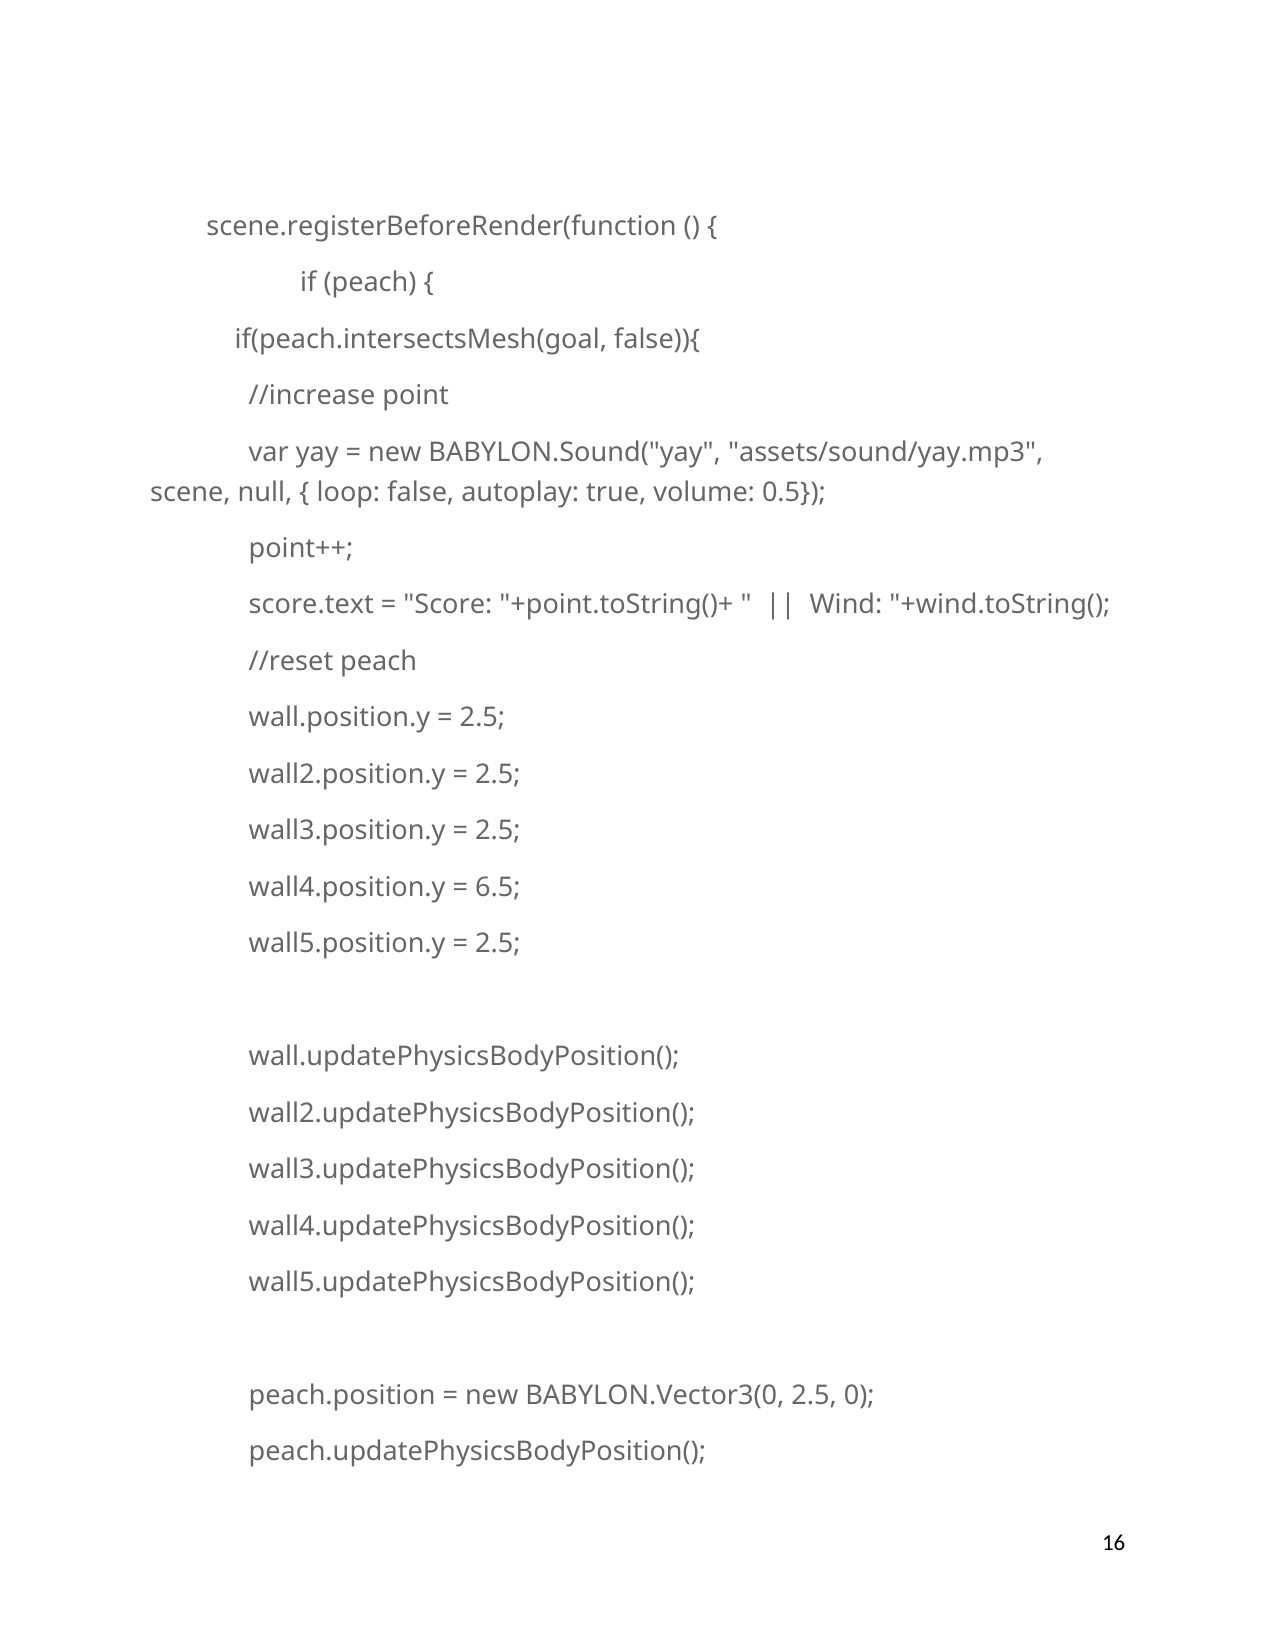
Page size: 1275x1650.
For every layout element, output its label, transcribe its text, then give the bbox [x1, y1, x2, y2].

text wall5.updatePhysicsBodyPosition(); [150, 1262, 1125, 1299]
text score.text = "Score: "+point.toString()+ " || Wind: "+wind.toString(); [150, 585, 1125, 622]
text peach.updatePhysicsBodyPosition(); [150, 1432, 1125, 1469]
text point++; [150, 528, 1125, 565]
text wall4.updatePhysicsBodyPosition(); [150, 1206, 1125, 1243]
text scene.registerBeforeRender(function () { [150, 206, 1125, 243]
text peach.position = new BABYLON.Vector3(0, 2.5, 0); [150, 1375, 1125, 1412]
text //increase point [150, 376, 1125, 413]
text //reset peach [150, 641, 1125, 678]
text wall5.position.y = 2.5; [150, 924, 1125, 961]
text if(peach.intersectsMesh(goal, false)){ [150, 319, 1125, 356]
text var yay = new BABYLON.Sound("yay", "assets/sound/yay.mp3", scene, null, { loop: false, autoplay: true, volume: 0.5}); [150, 432, 1125, 509]
text wall3.position.y = 2.5; [150, 811, 1125, 848]
text wall.position.y = 2.5; [150, 698, 1125, 735]
text wall4.position.y = 6.5; [150, 867, 1125, 904]
text wall.updatePhysicsBodyPosition(); [150, 1037, 1125, 1073]
text wall2.position.y = 2.5; [150, 754, 1125, 791]
text wall2.updatePhysicsBodyPosition(); [150, 1093, 1125, 1130]
text wall3.updatePhysicsBodyPosition(); [150, 1149, 1125, 1186]
text if (peach) { [150, 263, 1125, 300]
